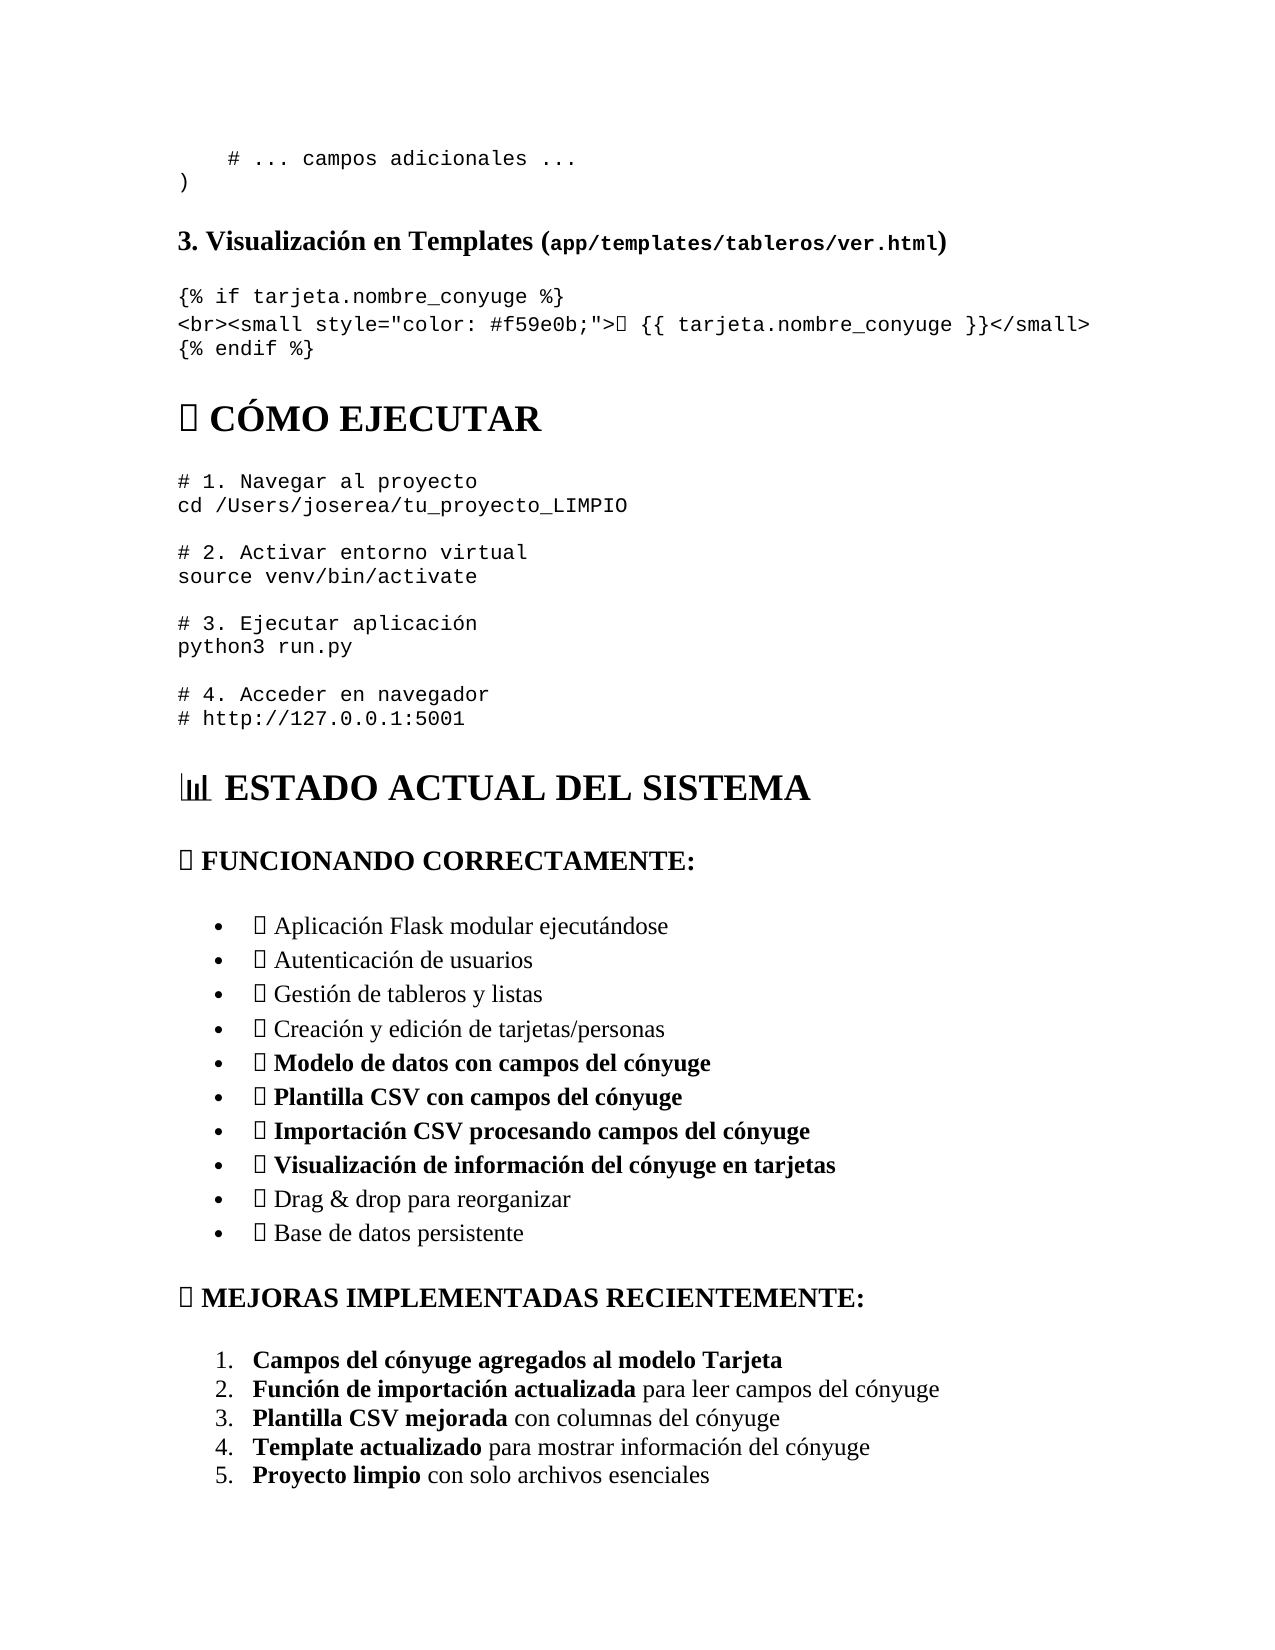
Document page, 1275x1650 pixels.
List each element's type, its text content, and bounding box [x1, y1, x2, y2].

text # 3. Ejecutar aplicación [177, 613, 1098, 637]
list ✅ Importación CSV procesando campos del cónyuge [215, 1112, 1098, 1146]
text source venv/bin/activate [177, 566, 1098, 589]
list ✅ Creación y edición de tarjetas/personas [215, 1010, 1098, 1044]
text <br><small style="color: #f59e0b;">💑 {{ tarjeta.nombre_conyuge }}</small> [177, 309, 1098, 338]
list ✅ Aplicación Flask modular ejecutándose [215, 908, 1098, 942]
text ) [177, 171, 1098, 195]
text python3 run.py [177, 637, 1098, 660]
list Template actualizado para mostrar información del cónyuge [215, 1432, 1098, 1460]
list ✅ Gestión de tableros y listas [215, 976, 1098, 1010]
text # 1. Navegar al proyecto [177, 471, 1098, 495]
text 🚀 CÓMO EJECUTAR [177, 391, 1098, 442]
text ✅ FUNCIONANDO CORRECTAMENTE: [177, 841, 1098, 879]
list ✅ Base de datos persistente [215, 1214, 1098, 1249]
list Función de importación actualizada para leer campos del cónyuge [215, 1374, 1098, 1403]
list ✅ Modelo de datos con campos del cónyuge [215, 1044, 1098, 1078]
text 3. Visualización en Templates (app/templates/tableros/ver.html) [177, 224, 1098, 257]
text # 2. Activar entorno virtual [177, 542, 1098, 566]
list ✅ Drag & drop para reorganizar [215, 1181, 1098, 1214]
list ✅ Autenticación de usuarios [215, 942, 1098, 976]
text # 4. Acceder en navegador [177, 684, 1098, 707]
text 📊 ESTADO ACTUAL DEL SISTEMA [177, 760, 1098, 811]
list Campos del cónyuge agregados al modelo Tarjeta [215, 1345, 1098, 1374]
list ✅ Visualización de información del cónyuge en tarjetas [215, 1146, 1098, 1181]
list Proyecto limpio con solo archivos esenciales [215, 1460, 1098, 1489]
text cd /Users/joserea/tu_proyecto_LIMPIO [177, 495, 1098, 518]
list ✅ Plantilla CSV con campos del cónyuge [215, 1078, 1098, 1112]
text # http://127.0.0.1:5001 [177, 707, 1098, 731]
text 🔧 MEJORAS IMPLEMENTADAS RECIENTEMENTE: [177, 1278, 1098, 1316]
text # ... campos adicionales ... [177, 148, 1098, 171]
list Plantilla CSV mejorada con columnas del cónyuge [215, 1403, 1098, 1432]
text {% if tarjeta.nombre_conyuge %} [177, 286, 1098, 309]
text {% endif %} [177, 338, 1098, 362]
